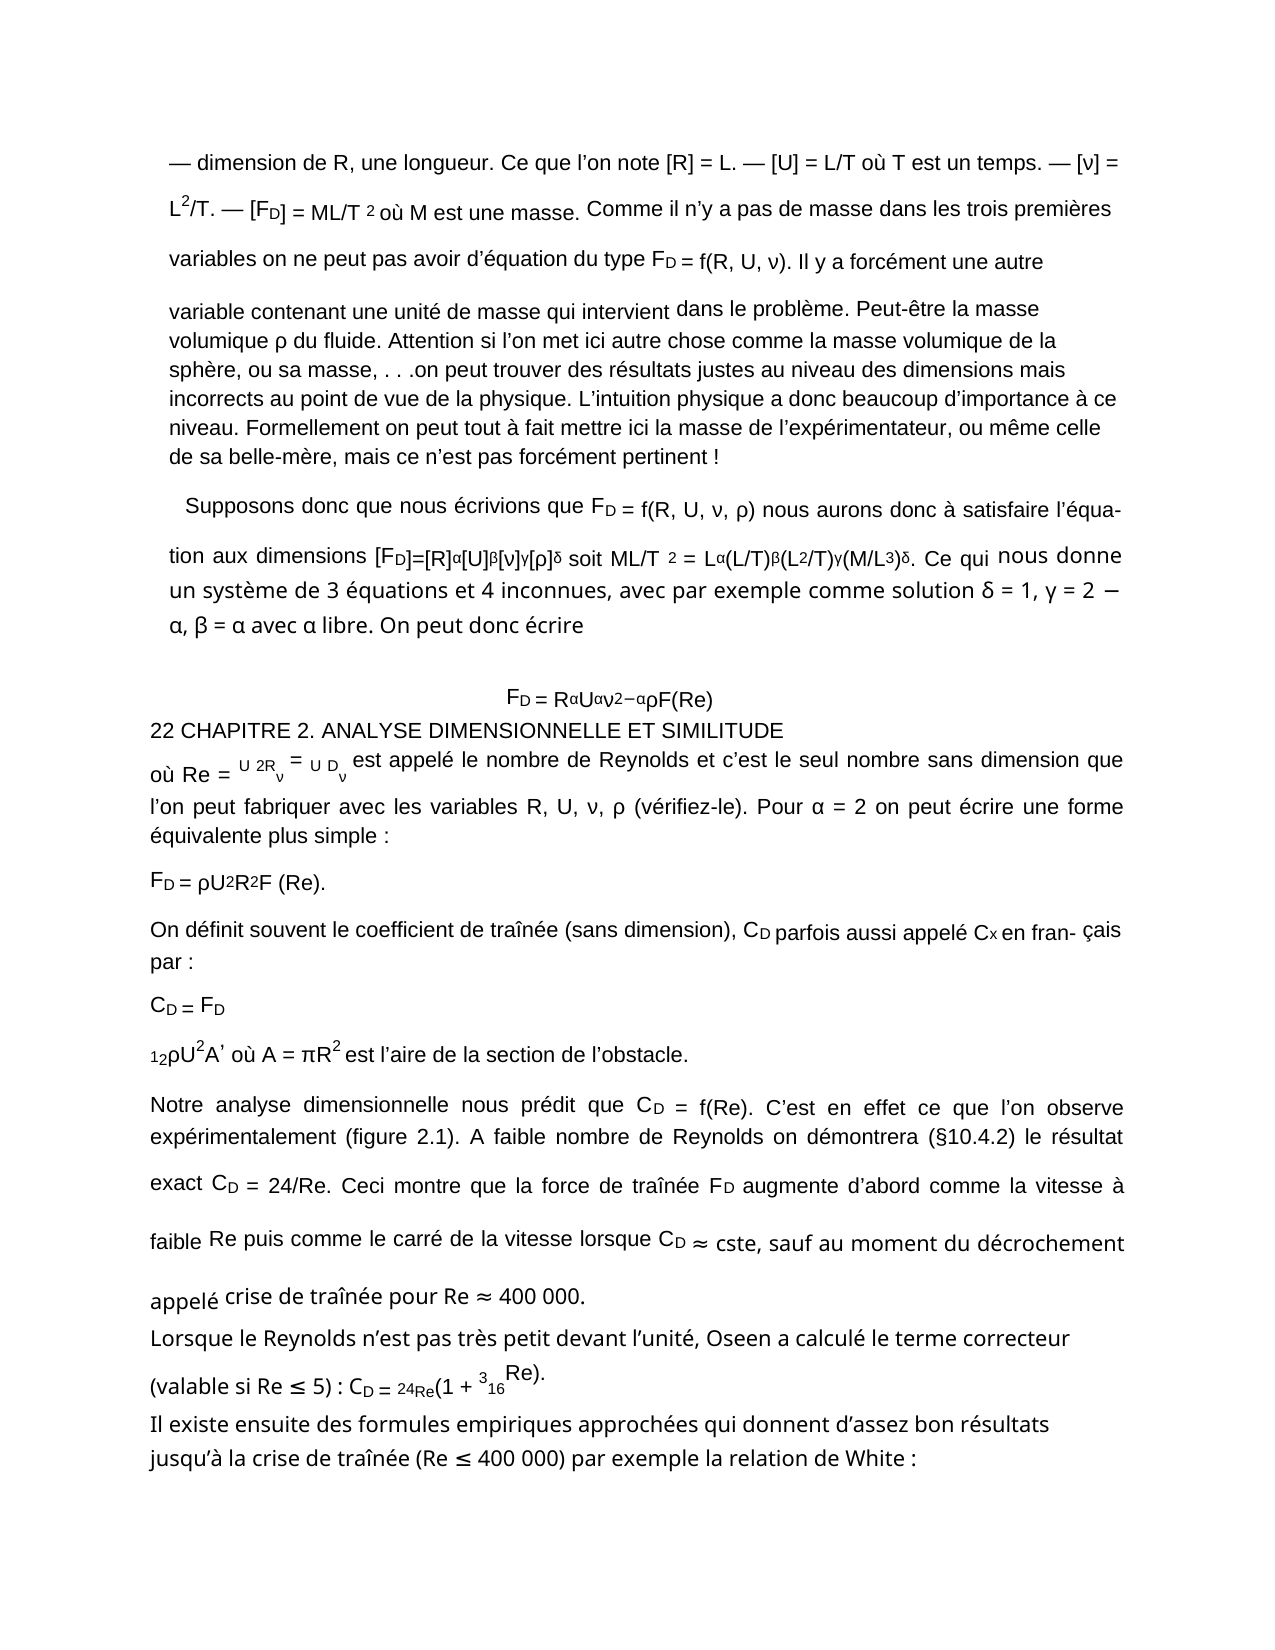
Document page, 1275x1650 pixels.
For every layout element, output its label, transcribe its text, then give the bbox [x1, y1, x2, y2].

text FD = ρU2R2F (Re). [150, 852, 1125, 895]
text Notre analyse dimensionnelle nous prédit que CD = f(Re). C’est en effet ce que l’on observe expérimentalement (figure 2.1). A faible nombre de Reynolds on démontrera (§10.4.2) le résultat exact CD = 24/Re. Ceci montre que la force de traînée FD augmente d’abord comme la vitesse à faible Re puis comme le carré de la vitesse lorsque CD ≈ cste, sauf au moment du décrochement appelé crise de traînée pour Re ≈ 400 000. [150, 1077, 1125, 1316]
text FD = RαUαν2−αρF(Re) [506, 669, 785, 712]
text 22 CHAPITRE 2. ANALYSE DIMENSIONNELLE ET SIMILITUDE [150, 718, 1125, 744]
text où Re = U 2Rν = U Dν est appelé le nombre de Reynolds et c’est le seul nombre sans dimension que l’on peut fabriquer avec les variables R, U, ν, ρ (vérifiez-le). Pour α = 2 on peut écrire une forme équivalente plus simple : [150, 747, 1125, 848]
text 12ρU2A, où A = πR2 est l’aire de la section de l’obstacle. [150, 1027, 1125, 1070]
text Supposons donc que nous écrivions que FD = f(R, U, ν, ρ) nous aurons donc à satisfaire l’équa- tion aux dimensions [FD]=[R]α[U]β[ν]γ[ρ]δ soit ML/T 2 = Lα(L/T)β(L2/T)γ(M/L3)δ. Ce qui nous donne un système de 3 équations et 4 inconnues, avec par exemple comme solution δ = 1, γ = 2 − α, β = α avec α libre. On peut donc écrire [169, 478, 1122, 639]
text — dimension de R, une longueur. Ce que l’on note [R] = L. — [U] = L/T où T est un temps. — [ν] = L2/T. — [FD] = ML/T 2 où M est une masse. Comme il n’y a pas de masse dans les trois premières variables on ne peut pas avoir d’équation du type FD = f(R, U, ν). Il y a forcément une autre variable contenant une unité de masse qui intervient dans le problème. Peut-être la masse volumique ρ du fluide. Attention si l’on met ici autre chose comme la masse volumique de la sphère, ou sa masse, . . .on peut trouver des résultats justes au niveau des dimensions mais incorrects au point de vue de la physique. L’intuition physique a donc beaucoup d’importance à ce niveau. Formellement on peut tout à fait mettre ici la masse de l’expérimentateur, ou même celle de sa belle-mère, mais ce n’est pas forcément pertinent ! [169, 150, 1122, 469]
text Il existe ensuite des formules empiriques approchées qui donnent d’assez bon résultats jusqu’à la crise de traînée (Re ≤ 400 000) par exemple la relation de White : [150, 1409, 1125, 1473]
text On définit souvent le coefficient de traînée (sans dimension), CD parfois aussi appelé Cx en fran- çais par : [150, 902, 1125, 974]
text CD = FD [150, 978, 1125, 1021]
text Lorsque le Reynolds n’est pas très petit devant l’unité, Oseen a calculé le terme correcteur (valable si Re ≤ 5) : CD = 24Re(1 + 316Re). [150, 1323, 1125, 1403]
